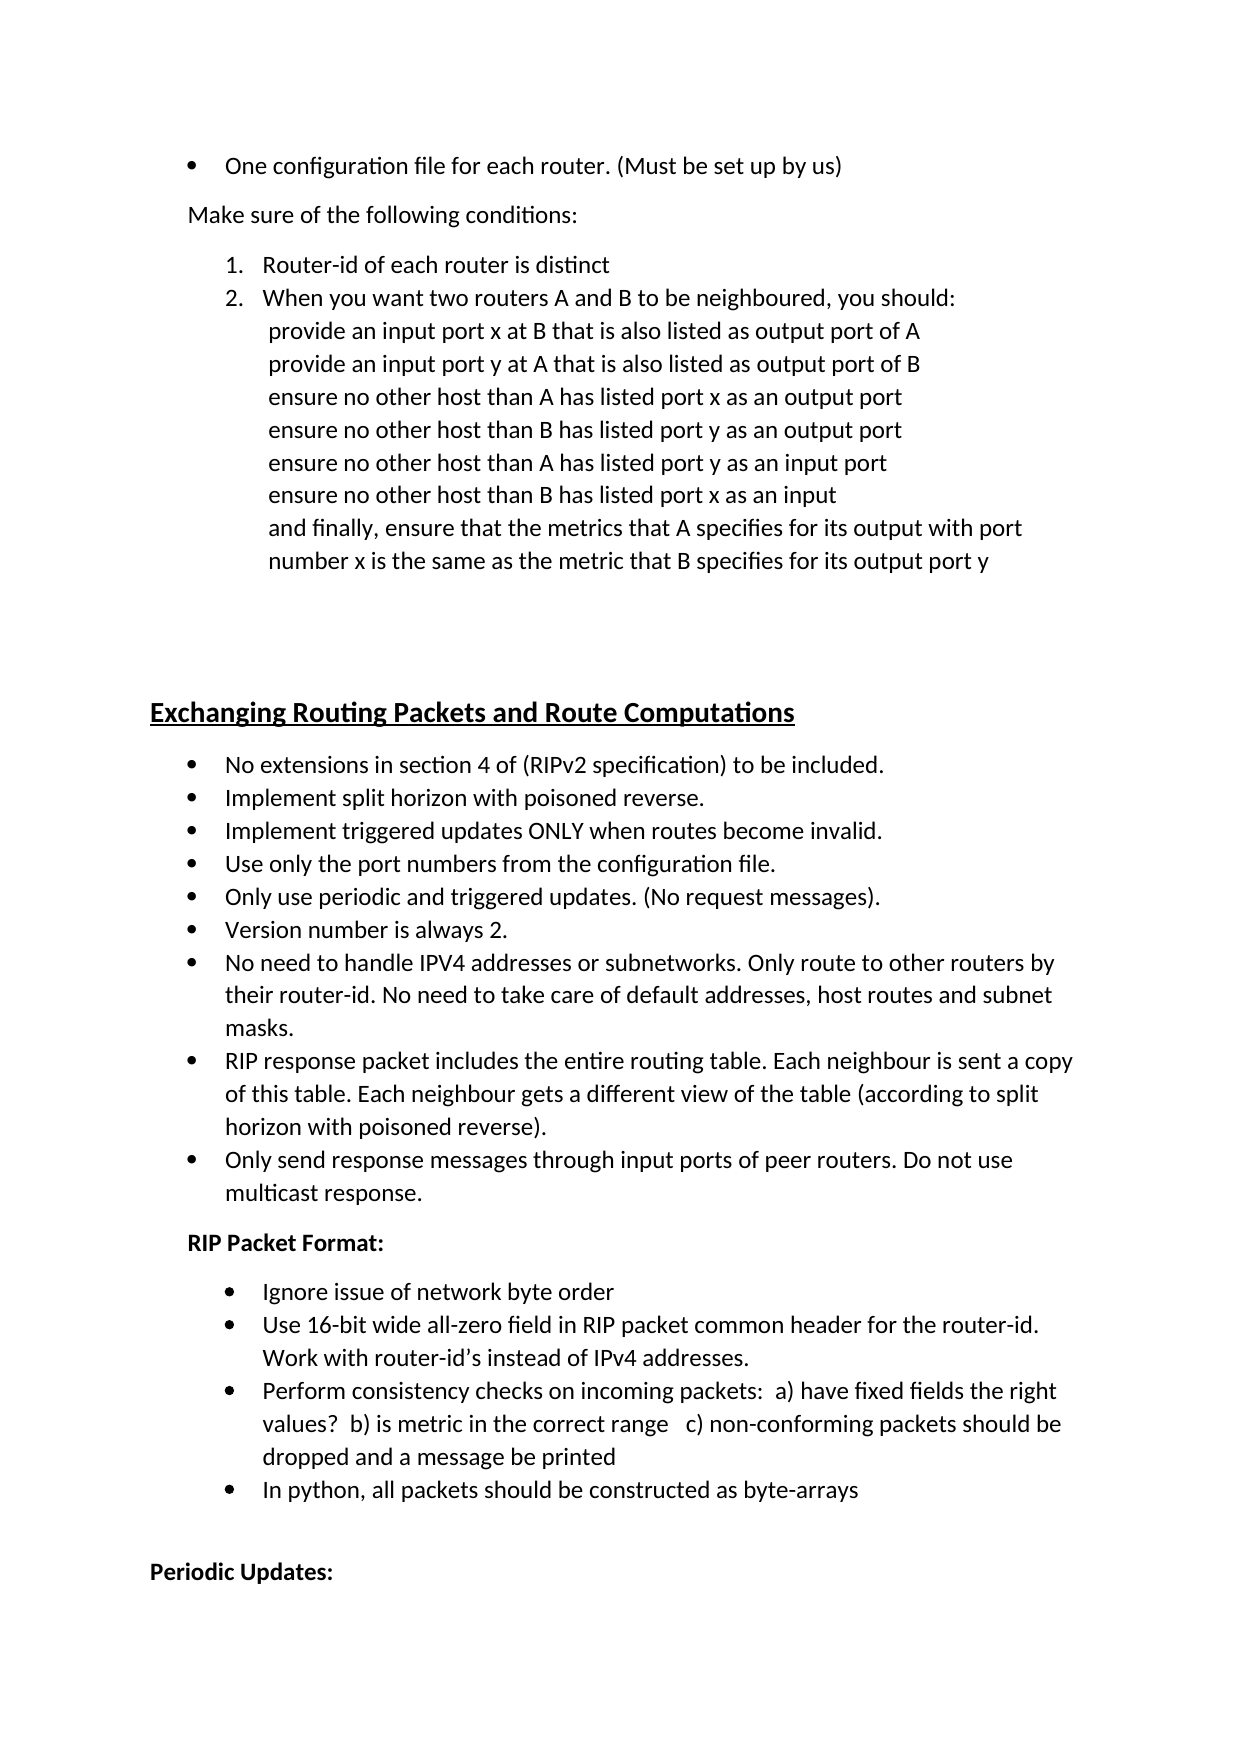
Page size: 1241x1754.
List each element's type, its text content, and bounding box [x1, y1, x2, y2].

list ensure no other host than B has listed port y as an output port [262, 414, 1090, 444]
list RIP response packet includes the entire routing table. Each neighbour is sent a copy of this table. Each neighbour gets a different view of the table (according to split horizon with poisoned reverse). [187, 1046, 1090, 1142]
list Implement triggered updates ONLY when routes become invalid. [187, 815, 1090, 846]
text Exchanging Routing Packets and Route Computations [150, 694, 1090, 730]
list Version number is always 2. [187, 914, 1090, 944]
list and finally, ensure that the metrics that A specifies for its output with port [262, 512, 1090, 543]
list provide an input port x at B that is also listed as output port of A [262, 315, 1090, 346]
list Only send response messages through input ports of peer routers. Do not use multicast response. [187, 1144, 1090, 1208]
list ensure no other host than A has listed port y as an input port [262, 447, 1090, 477]
list Perform consistency checks on incoming packets: a) have fixed fields the right values? b) is metric in the correct range c) non-conforming packets should be dropped and a message be printed [225, 1375, 1090, 1471]
text Periodic Updates: [150, 1556, 1090, 1587]
list In python, all packets should be constructed as byte-arrays [225, 1474, 1090, 1504]
list No need to handle IPV4 addresses or subnetworks. Only route to other routers by their router-id. No need to take care of default addresses, host routes and subnet masks. [187, 947, 1090, 1043]
list Use 16-bit wide all-zero field in RIP packet common header for the router-id. Work with router-id’s instead of IPv4 addresses. [225, 1309, 1090, 1373]
text RIP Packet Format: [187, 1227, 1090, 1257]
list number x is the same as the metric that B specifies for its output port y [262, 545, 1090, 576]
list ensure no other host than B has listed port x as an input [262, 479, 1090, 510]
list Only use periodic and triggered updates. (No request messages). [187, 881, 1090, 911]
list ensure no other host than A has listed port x as an output port [262, 381, 1090, 411]
list When you want two routers A and B to be neighboured, you should: [225, 282, 1090, 313]
list Use only the port numbers from the configuration file. [187, 848, 1090, 878]
list Router-id of each router is distinct [225, 249, 1090, 280]
list One configuration file for each router. (Must be set up by us) [187, 150, 1090, 181]
list No extensions in section 4 of (RIPv2 specification) to be included. [187, 749, 1090, 780]
list Implement split horizon with poisoned reverse. [187, 782, 1090, 813]
text Make sure of the following conditions: [187, 199, 1090, 230]
list provide an input port y at A that is also listed as output port of B [262, 348, 1090, 378]
list Ignore issue of network byte order [225, 1276, 1090, 1307]
